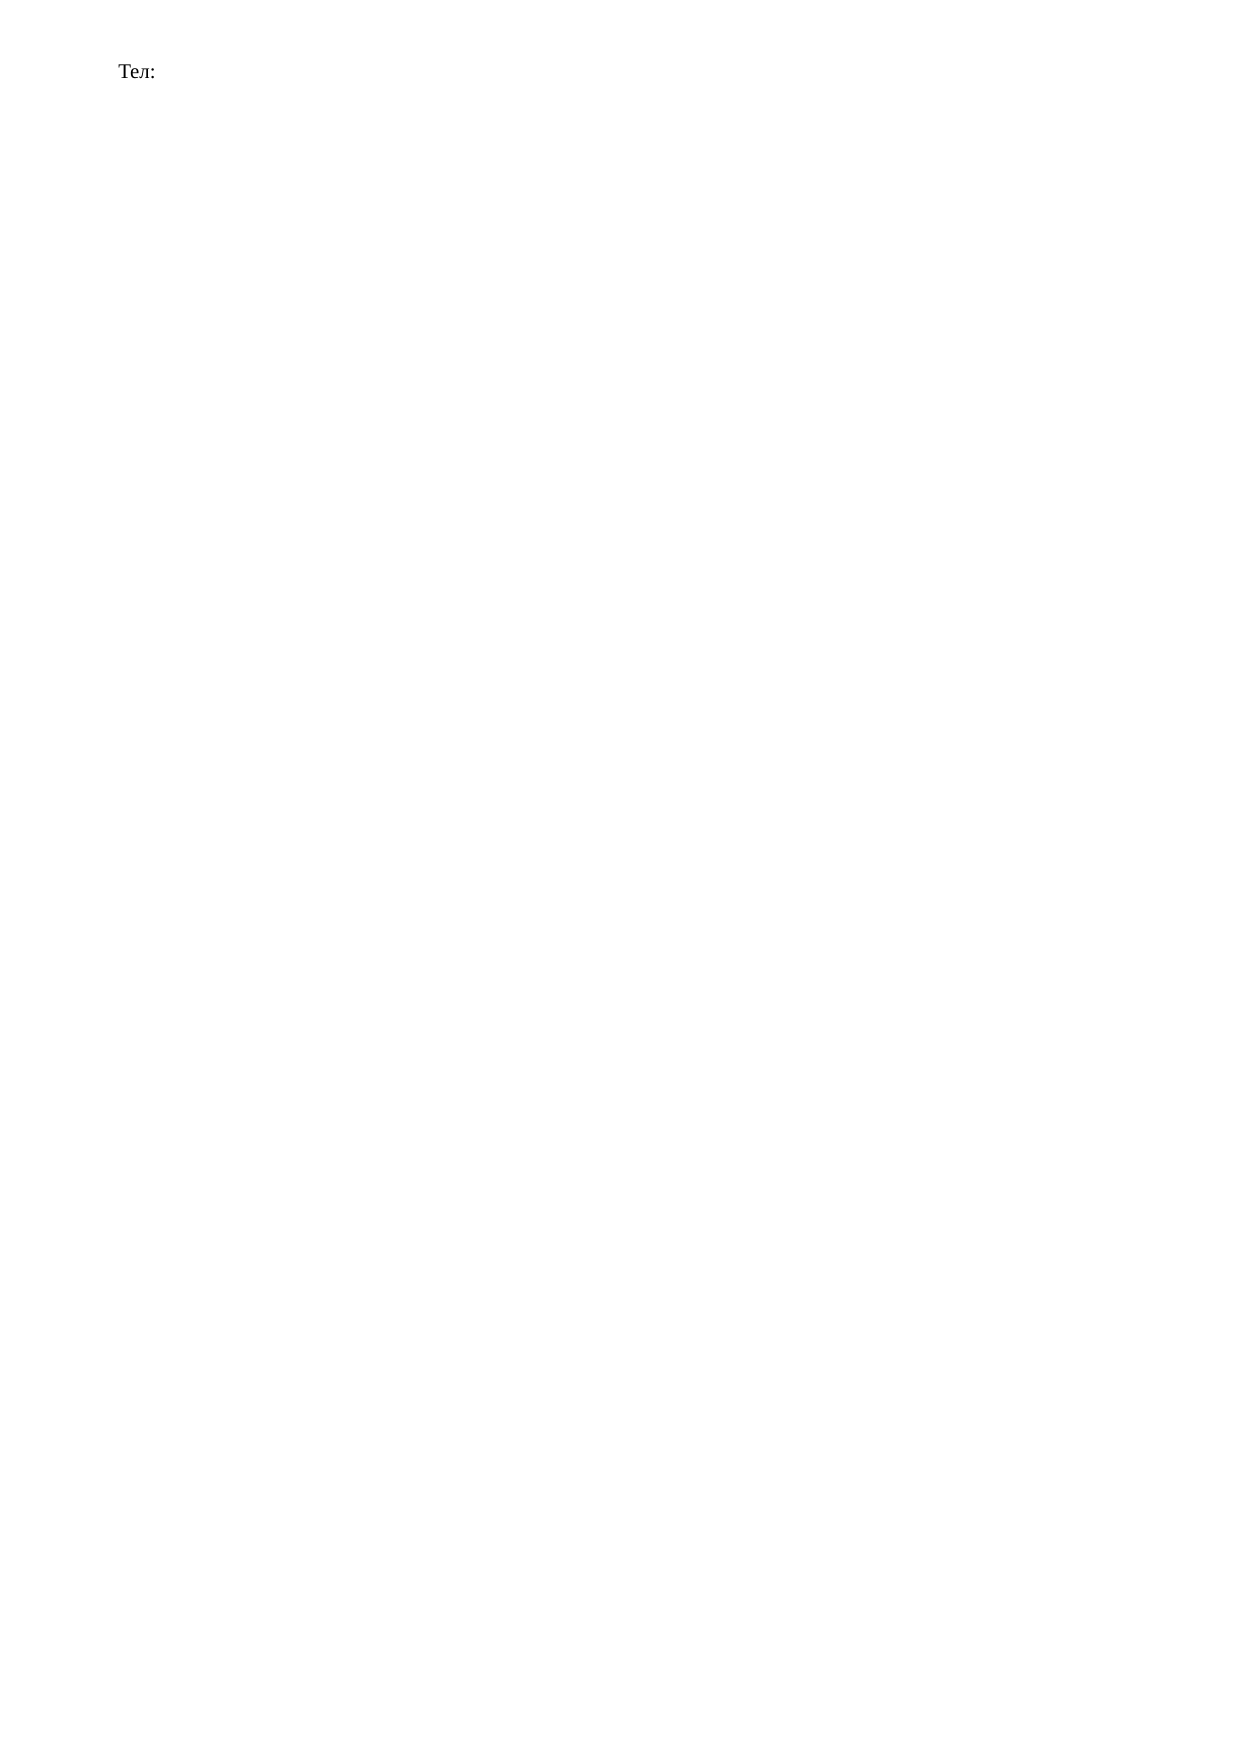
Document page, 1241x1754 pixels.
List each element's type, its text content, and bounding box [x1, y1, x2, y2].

text Тел: [118, 59, 1122, 83]
